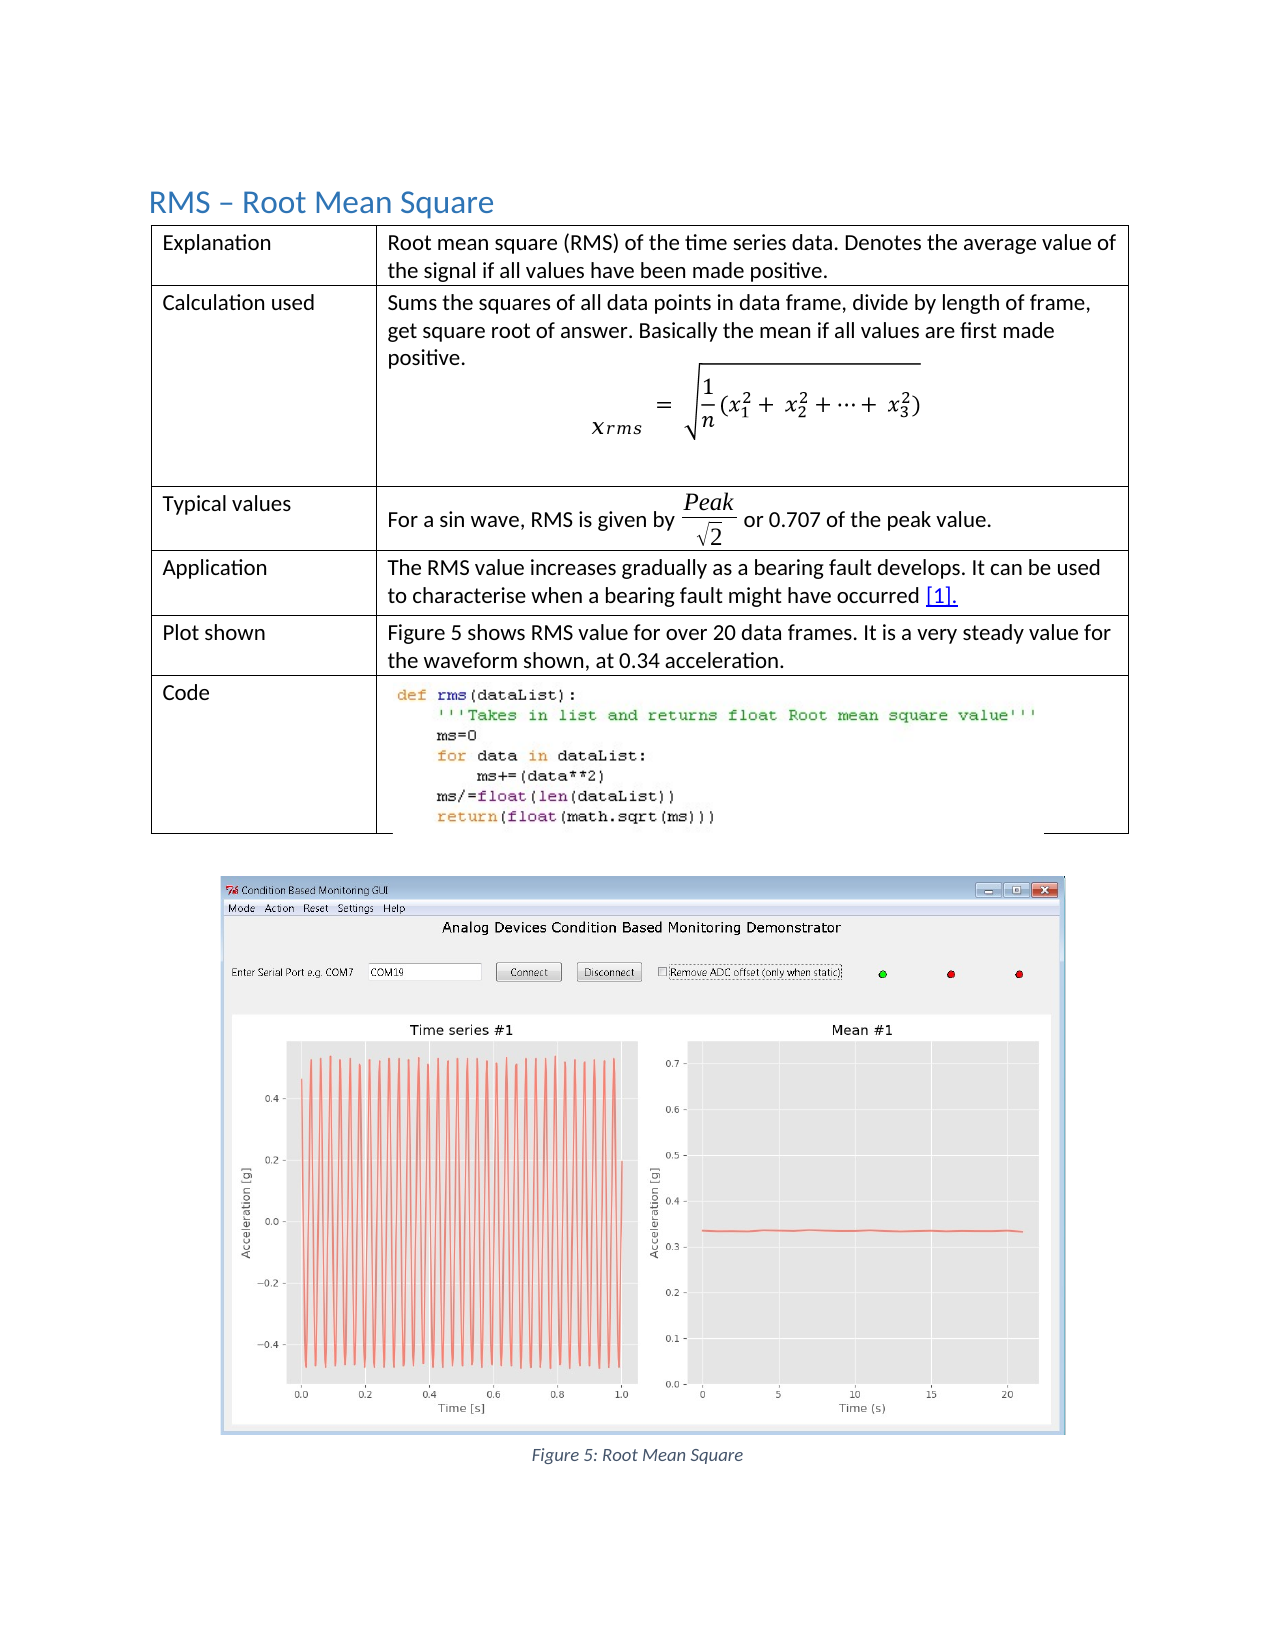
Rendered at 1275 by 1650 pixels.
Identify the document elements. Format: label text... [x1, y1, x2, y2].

picture [220, 876, 1066, 1435]
table_cell Code [152, 676, 376, 833]
table_header Root mean square (RMS) of the time series data. Denotes the average value of the signal if all values have been made positive. [377, 226, 1128, 285]
table_cell [377, 676, 1128, 833]
table_cell Plot shown [152, 616, 376, 675]
table_cell Figure 5 shows RMS value for over 20 data frames. It is a very steady value for the waveform shown, at 0.34 acceleration. [377, 616, 1128, 675]
table_cell Sums the squares of all data points in data frame, divide by length of frame, get square root of answer. Basically the mean if all values are first made positive. 𝑥𝑟𝑚𝑠 [377, 286, 1128, 486]
table_cell Calculation used [152, 286, 376, 486]
table_cell The RMS value increases gradually as a bearing fault develops. It can be used to characterise when a bearing fault might have occurred [1]. [377, 551, 1128, 615]
picture [656, 362, 921, 440]
table_cell Application [152, 551, 376, 615]
subtitle RMS – Root Mean Square [148, 181, 1129, 222]
table_cell Typical values [152, 487, 376, 550]
picture [392, 682, 1044, 834]
text Figure 5: Root Mean Square [150, 1443, 1125, 1466]
table_cell For a sin wave, RMS is given by or 0.707 of the peak value. [377, 487, 1128, 550]
table_header Explanation [152, 226, 376, 285]
